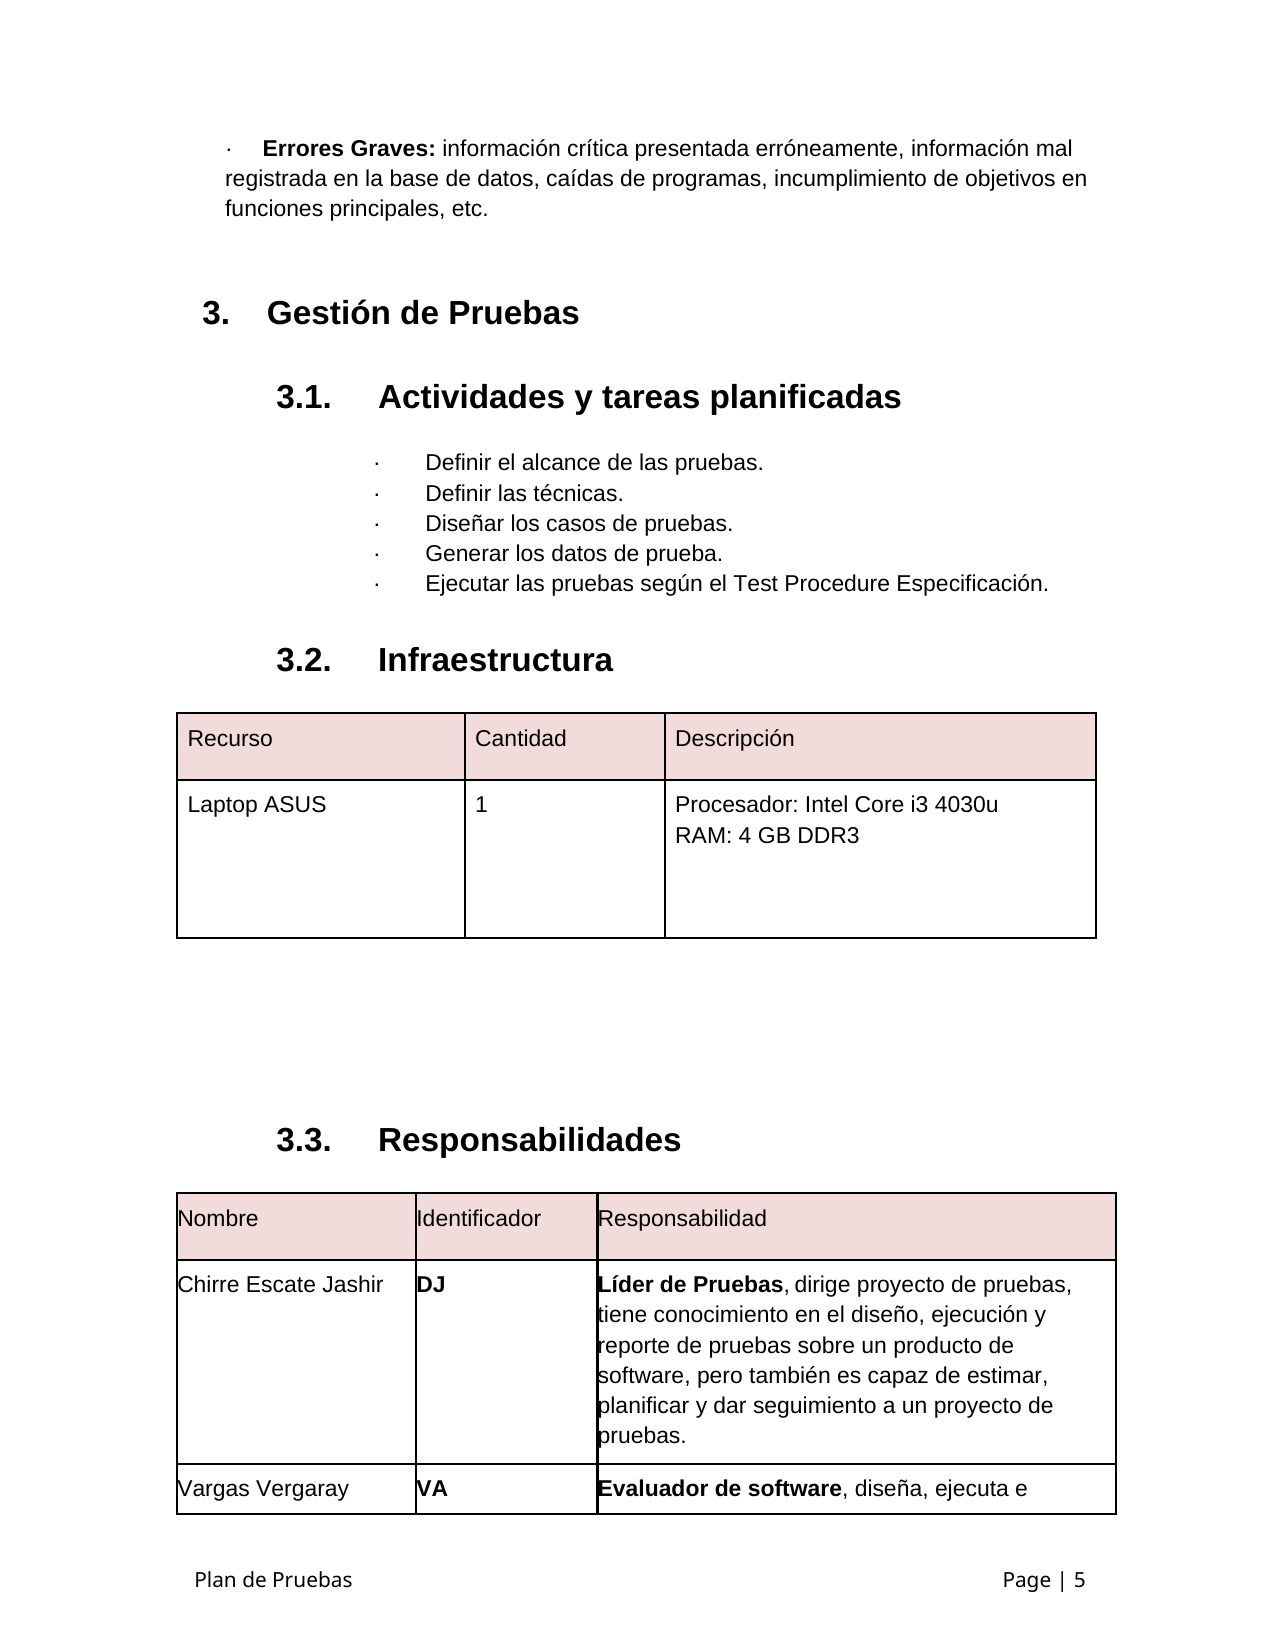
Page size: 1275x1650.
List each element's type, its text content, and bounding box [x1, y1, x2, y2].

table_cell VA [417, 1465, 596, 1513]
table_cell 1 [466, 781, 664, 937]
table_header Descripción [666, 714, 1095, 779]
text · Definir las técnicas. [373, 479, 1087, 506]
table_cell Chirre Escate Jashir [178, 1261, 415, 1463]
table_header Identificador [417, 1194, 596, 1259]
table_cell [599, 1465, 1115, 1513]
text 3.3. Responsabilidades [276, 1120, 1087, 1159]
text · Definir el alcance de las pruebas. [373, 449, 1087, 476]
table_cell Laptop ASUS [178, 781, 464, 937]
table_cell Procesador: Intel Core i3 4030u RAM: 4 GB DDR3 [666, 781, 1095, 937]
text · Ejecutar las pruebas según el Test Procedure Especificación. [373, 570, 1087, 597]
table_header Recurso [178, 714, 464, 779]
table_header Responsabilidad [599, 1194, 1115, 1259]
table_cell DJ [417, 1261, 596, 1463]
text 3.2. Infraestructura [276, 641, 1087, 679]
text · Errores Graves: información crítica presentada erróneamente, información mal registrada en la base de datos, caídas de programas, incumplimiento de objetivos en funciones principales, etc. [225, 135, 1087, 222]
text · Generar los datos de prueba. [373, 540, 1087, 566]
table_header Cantidad [466, 714, 664, 779]
table_cell Líder de Pruebas, dirige proyecto de pruebas, tiene conocimiento en el diseño, ejecución y reporte de pruebas sobre un producto de software, pero también es capaz de estimar, planificar y dar seguimiento a un proyecto de pruebas. [599, 1261, 1115, 1463]
text · Diseñar los casos de pruebas. [373, 510, 1087, 536]
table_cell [178, 1465, 415, 1513]
text 3. Gestión de Pruebas [202, 293, 1087, 332]
text 3.1. Actividades y tareas planificadas [276, 378, 1087, 416]
table_header Nombre [178, 1194, 415, 1259]
